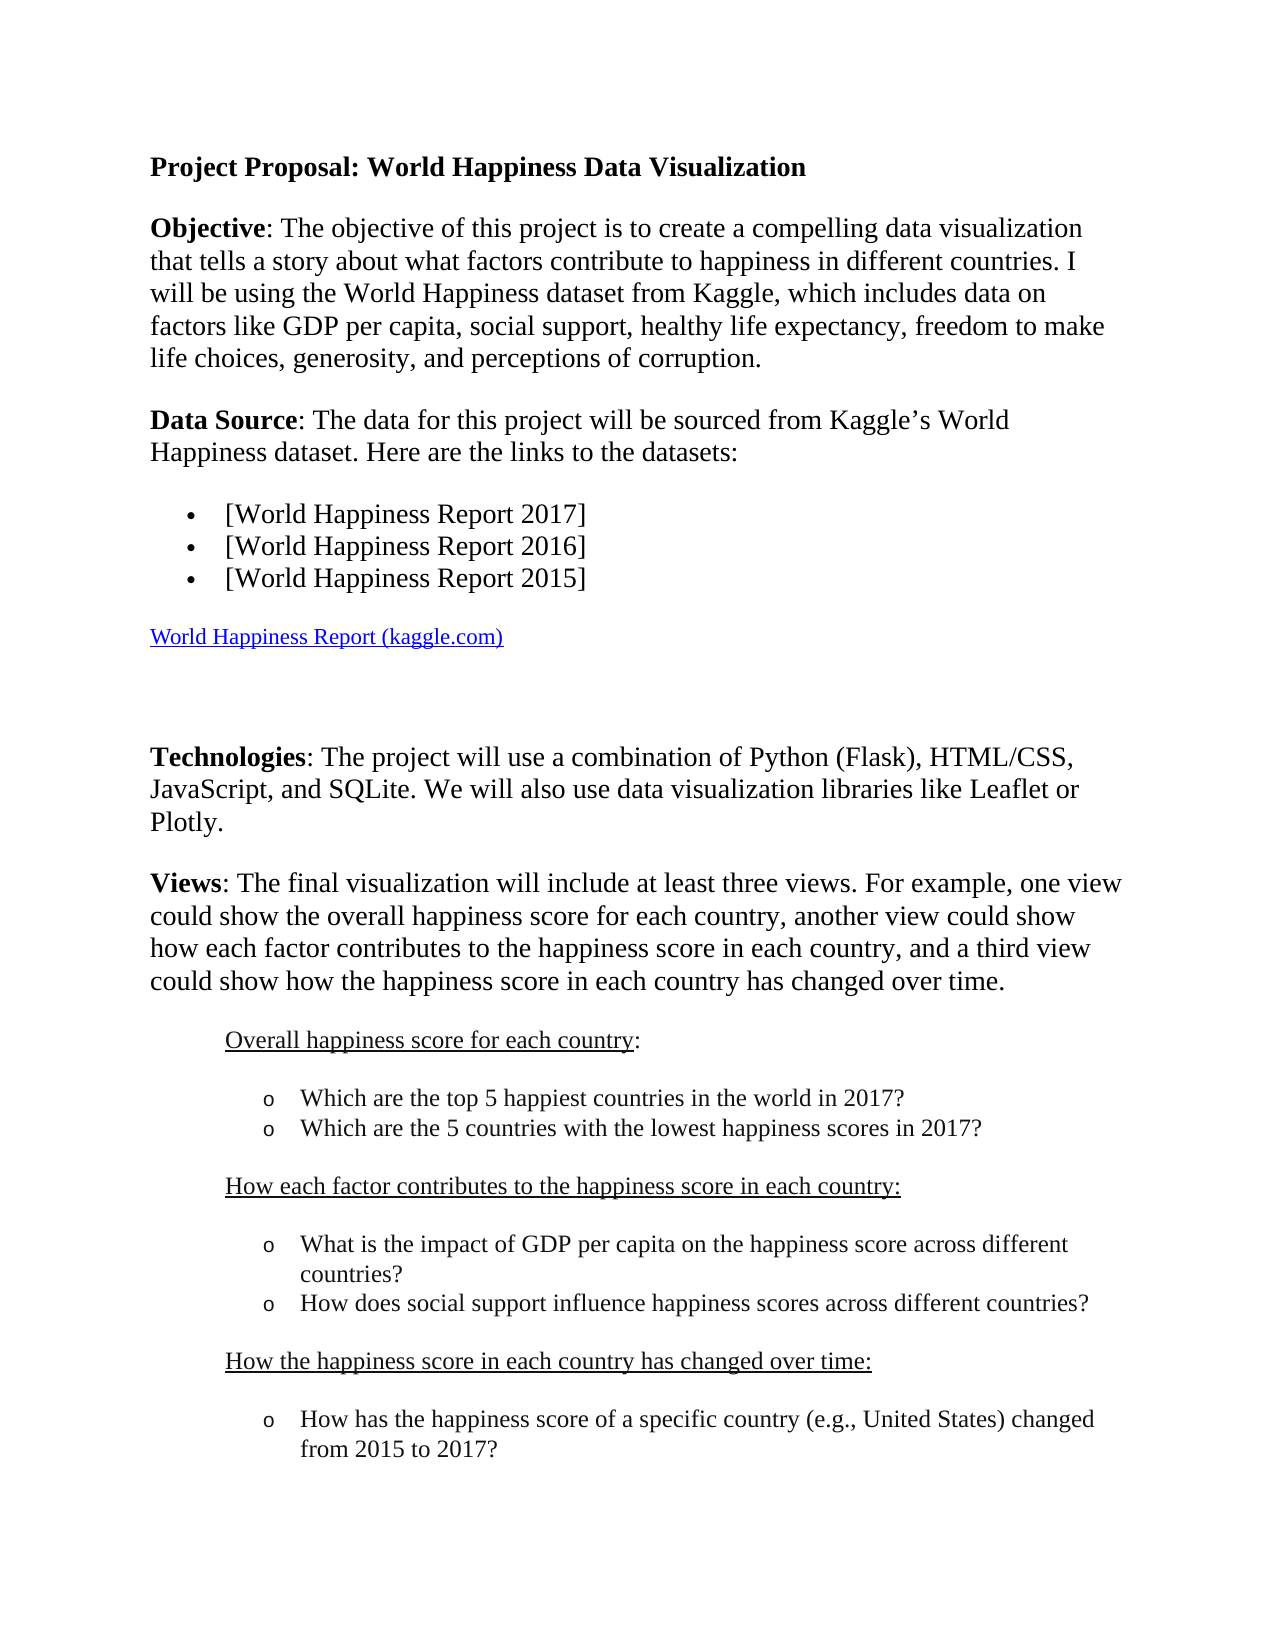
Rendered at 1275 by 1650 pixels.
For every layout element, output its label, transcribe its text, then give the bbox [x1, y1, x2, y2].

text How the happiness score in each country has changed over time: [225, 1346, 1125, 1375]
list How has the happiness score of a specific country (e.g., United States) changed from 2015 to 2017? [262, 1404, 1125, 1463]
text Views: The final visualization will include at least three views. For example, one view could show the overall happiness score for each country, another view could show how each factor contributes to the happiness score in each country, and a third view could show how the happiness score in each country has changed over time. [150, 866, 1125, 996]
text Objective: The objective of this project is to create a compelling data visualization that tells a story about what factors contribute to happiness in different countries. I will be using the World Happiness dataset from Kaggle, which includes data on factors like GDP per capita, social support, healthy life expectancy, freedom to make life choices, generosity, and perceptions of corruption. [150, 212, 1125, 373]
text Project Proposal: World Happiness Data Visualization [150, 150, 1125, 182]
list [World Happiness Report 2017] [187, 497, 1125, 529]
list How does social support influence happiness scores across different countries? [262, 1288, 1125, 1317]
text How each factor contributes to the happiness score in each country: [225, 1171, 1125, 1200]
list [World Happiness Report 2016] [187, 529, 1125, 561]
text World Happiness Report (kaggle.com) [150, 623, 1125, 649]
list What is the impact of GDP per capita on the happiness score across different countries? [262, 1229, 1125, 1288]
text Technologies: The project will use a combination of Python (Flask), HTML/CSS, JavaScript, and SQLite. We will also use data visualization libraries like Leaflet or Plotly. [150, 740, 1125, 837]
text Data Source: The data for this project will be sourced from Kaggle’s World Happiness dataset. Here are the links to the datasets: [150, 403, 1125, 467]
list [World Happiness Report 2015] [187, 561, 1125, 594]
text Overall happiness score for each country: [150, 1025, 1125, 1054]
list Which are the 5 countries with the lowest happiness scores in 2017? [262, 1113, 1125, 1142]
list Which are the top 5 happiest countries in the world in 2017? [262, 1083, 1125, 1113]
